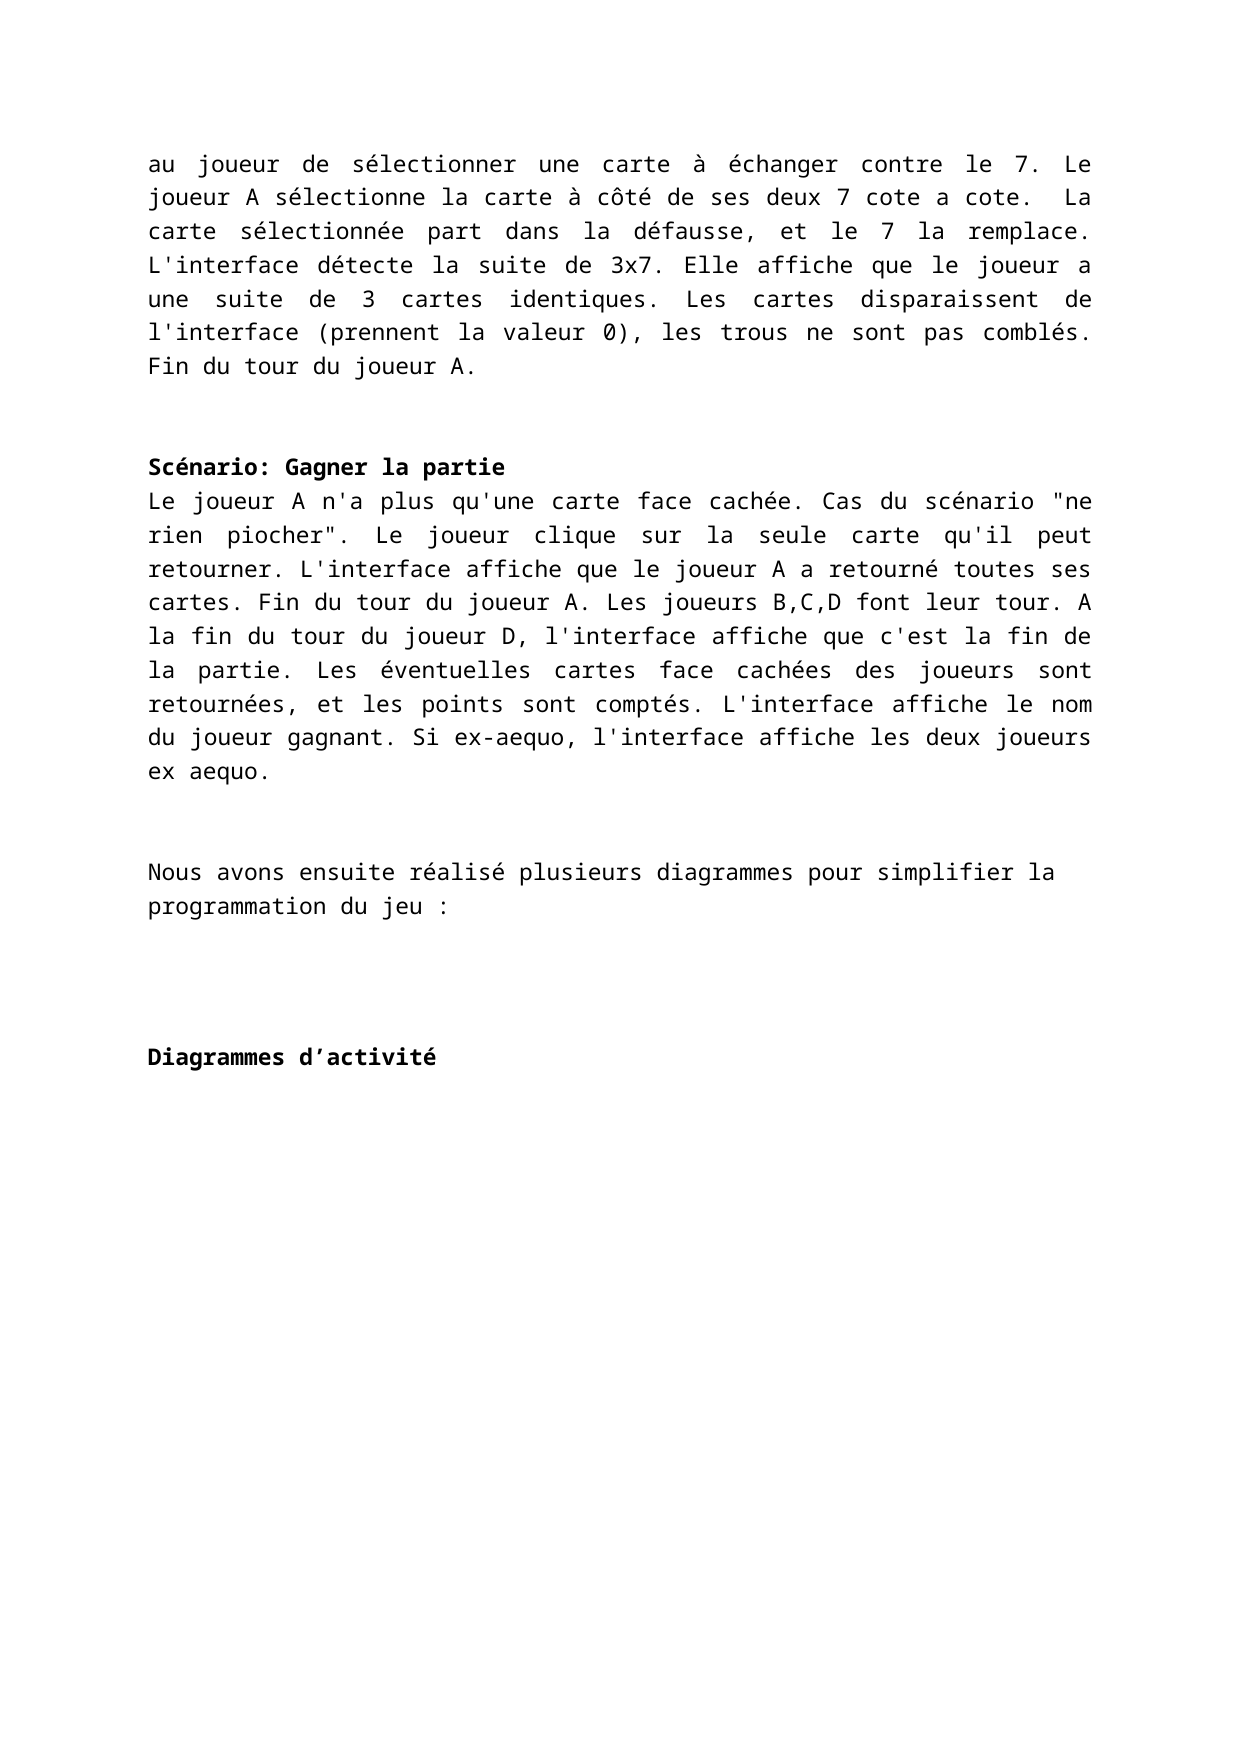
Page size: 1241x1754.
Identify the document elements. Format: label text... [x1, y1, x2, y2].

text Le joueur A n'a plus qu'une carte face cachée. Cas du scénario "ne rien piocher". Le joueur clique sur la seule carte qu'il peut retourner. L'interface affiche que le joueur A a retourné toutes ses cartes. Fin du tour du joueur A. Les joueurs B,C,D font leur tour. A la fin du tour du joueur D, l'interface affiche que c'est la fin de la partie. Les éventuelles cartes face cachées des joueurs sont retournées, et les points sont comptés. L'interface affiche le nom du joueur gagnant. Si ex-aequo, l'interface affiche les deux joueurs ex aequo. [148, 485, 1093, 786]
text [148, 148, 1093, 381]
text Nous avons ensuite réalisé plusieurs diagrammes pour simplifier la programmation du jeu : [148, 856, 1093, 921]
text Scénario: Gagner la partie [148, 451, 1093, 483]
text Diagrammes d’activité [148, 1041, 1093, 1073]
